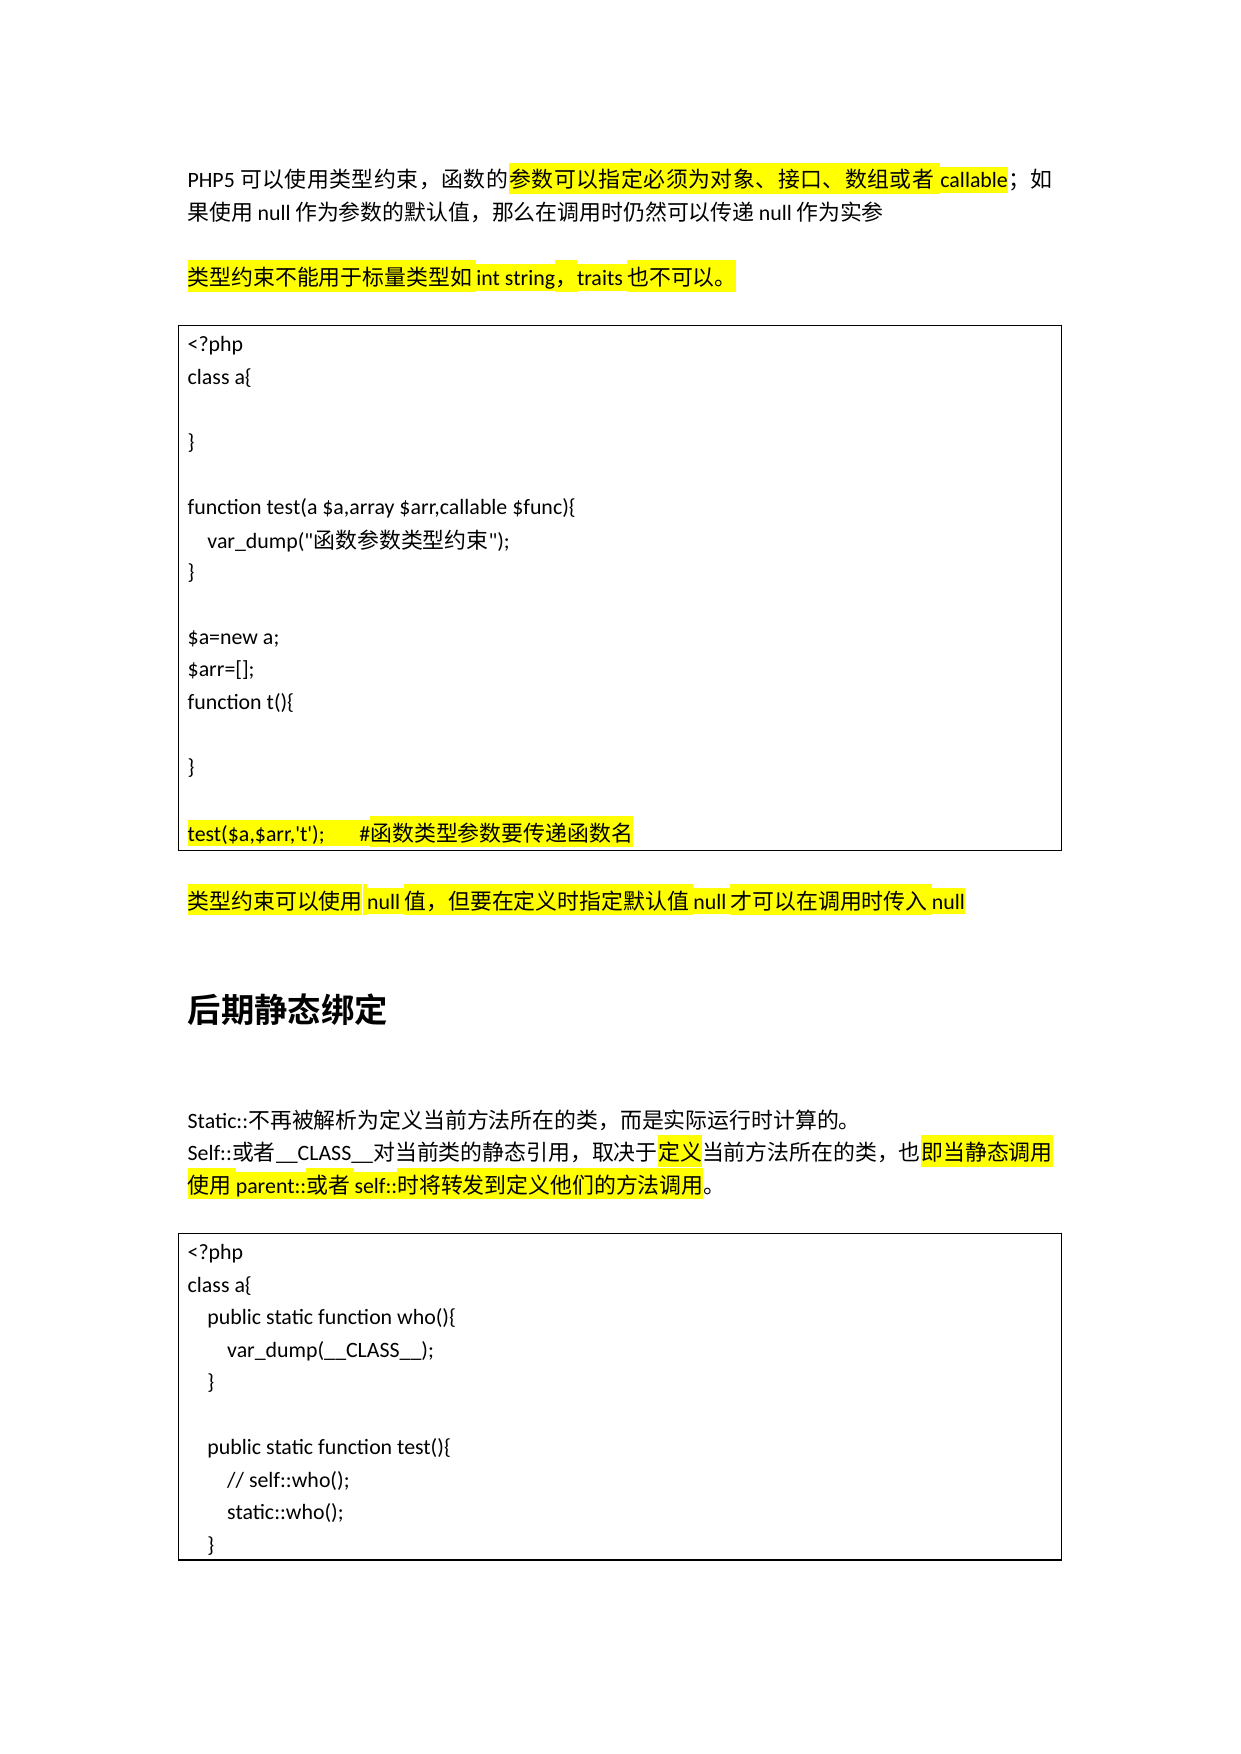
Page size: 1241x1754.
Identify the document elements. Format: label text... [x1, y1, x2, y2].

text $arr=[]; [187, 653, 1053, 685]
text } [187, 425, 1053, 458]
text } [187, 1366, 1053, 1398]
text class a{ [187, 360, 1053, 393]
text // self::who(); [187, 1463, 1053, 1496]
text } [187, 750, 1053, 783]
subtitle 后期静态绑定 [187, 975, 1053, 1040]
text $a=new a; [187, 620, 1053, 653]
text public static function who(){ [187, 1301, 1053, 1333]
text static::who(); [187, 1496, 1053, 1528]
text Self::或者__CLASS__对当前类的静态引用，取决于定义当前方法所在的类，也即当静态调用使用parent::或者self::时将转发到定义他们的方法调用。 [187, 1135, 1053, 1200]
text Static::不再被解析为定义当前方法所在的类，而是实际运行时计算的。 [187, 1102, 1053, 1135]
text public static function test(){ [187, 1431, 1053, 1463]
text function test(a $a,array $arr,callable $func){ [187, 490, 1053, 523]
text test($a,$arr,'t'); #函数类型参数要传递函数名 [179, 812, 1061, 850]
text <?php [179, 326, 1061, 360]
text } [187, 555, 1053, 588]
text var_dump(__CLASS__); [187, 1333, 1053, 1366]
text } [187, 1528, 1053, 1559]
text class a{ [187, 1268, 1053, 1301]
text 类型约束不能用于标量类型如int string，traits也不可以。 [187, 259, 1053, 292]
text 类型约束可以使用null值，但要在定义时指定默认值null才可以在调用时传入null [187, 883, 1053, 916]
text PHP5可以使用类型约束，函数的参数可以指定必须为对象、接口、数组或者callable；如果使用null作为参数的默认值，那么在调用时仍然可以传递null作为实参 [187, 162, 1053, 227]
text function t(){ [187, 685, 1053, 718]
text <?php [179, 1234, 1061, 1268]
text var_dump("函数参数类型约束"); [187, 523, 1053, 555]
